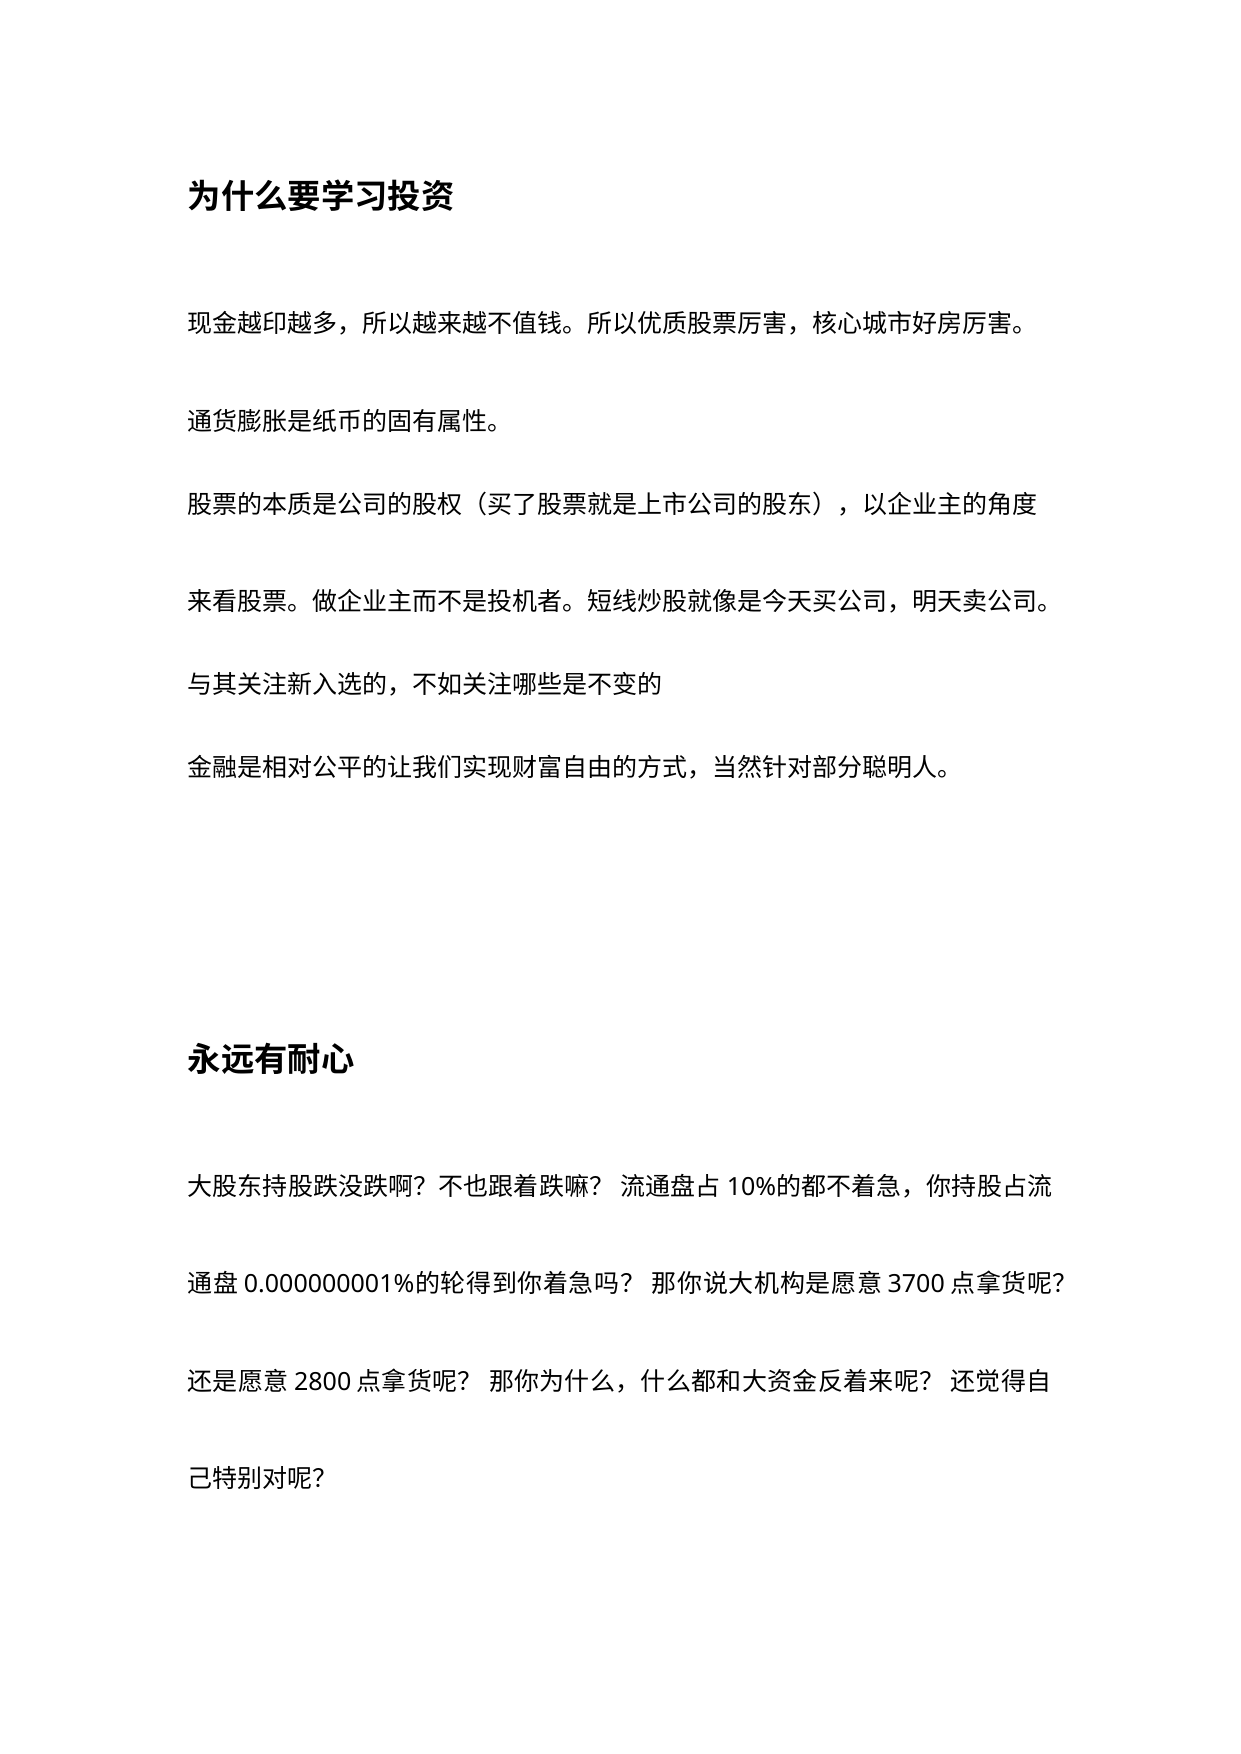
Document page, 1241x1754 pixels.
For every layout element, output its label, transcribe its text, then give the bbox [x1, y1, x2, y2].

text 与其关注新入选的，不如关注哪些是不变的 [187, 650, 1053, 715]
text 大股东持股跌没跌啊？不也跟着跌嘛？ 流通盘占10%的都不着急，你持股占流通盘0.000000001%的轮得到你着急吗？ 那你说大机构是愿意3700点拿货呢？还是愿意2800点拿货呢？ 那你为什么，什么都和大资金反着来呢？ 还觉得自己特别对呢？ [187, 1152, 1053, 1509]
text 金融是相对公平的让我们实现财富自由的方式，当然针对部分聪明人。 [187, 733, 1053, 798]
text 现金越印越多，所以越来越不值钱。所以优质股票厉害，核心城市好房厉害。通货膨胀是纸币的固有属性。 [187, 289, 1053, 452]
subtitle 为什么要学习投资 [187, 162, 1053, 227]
text 股票的本质是公司的股权（买了股票就是上市公司的股东），以企业主的角度来看股票。做企业主而不是投机者。短线炒股就像是今天买公司，明天卖公司。 [187, 470, 1053, 632]
subtitle 永远有耐心 [187, 1025, 1053, 1090]
